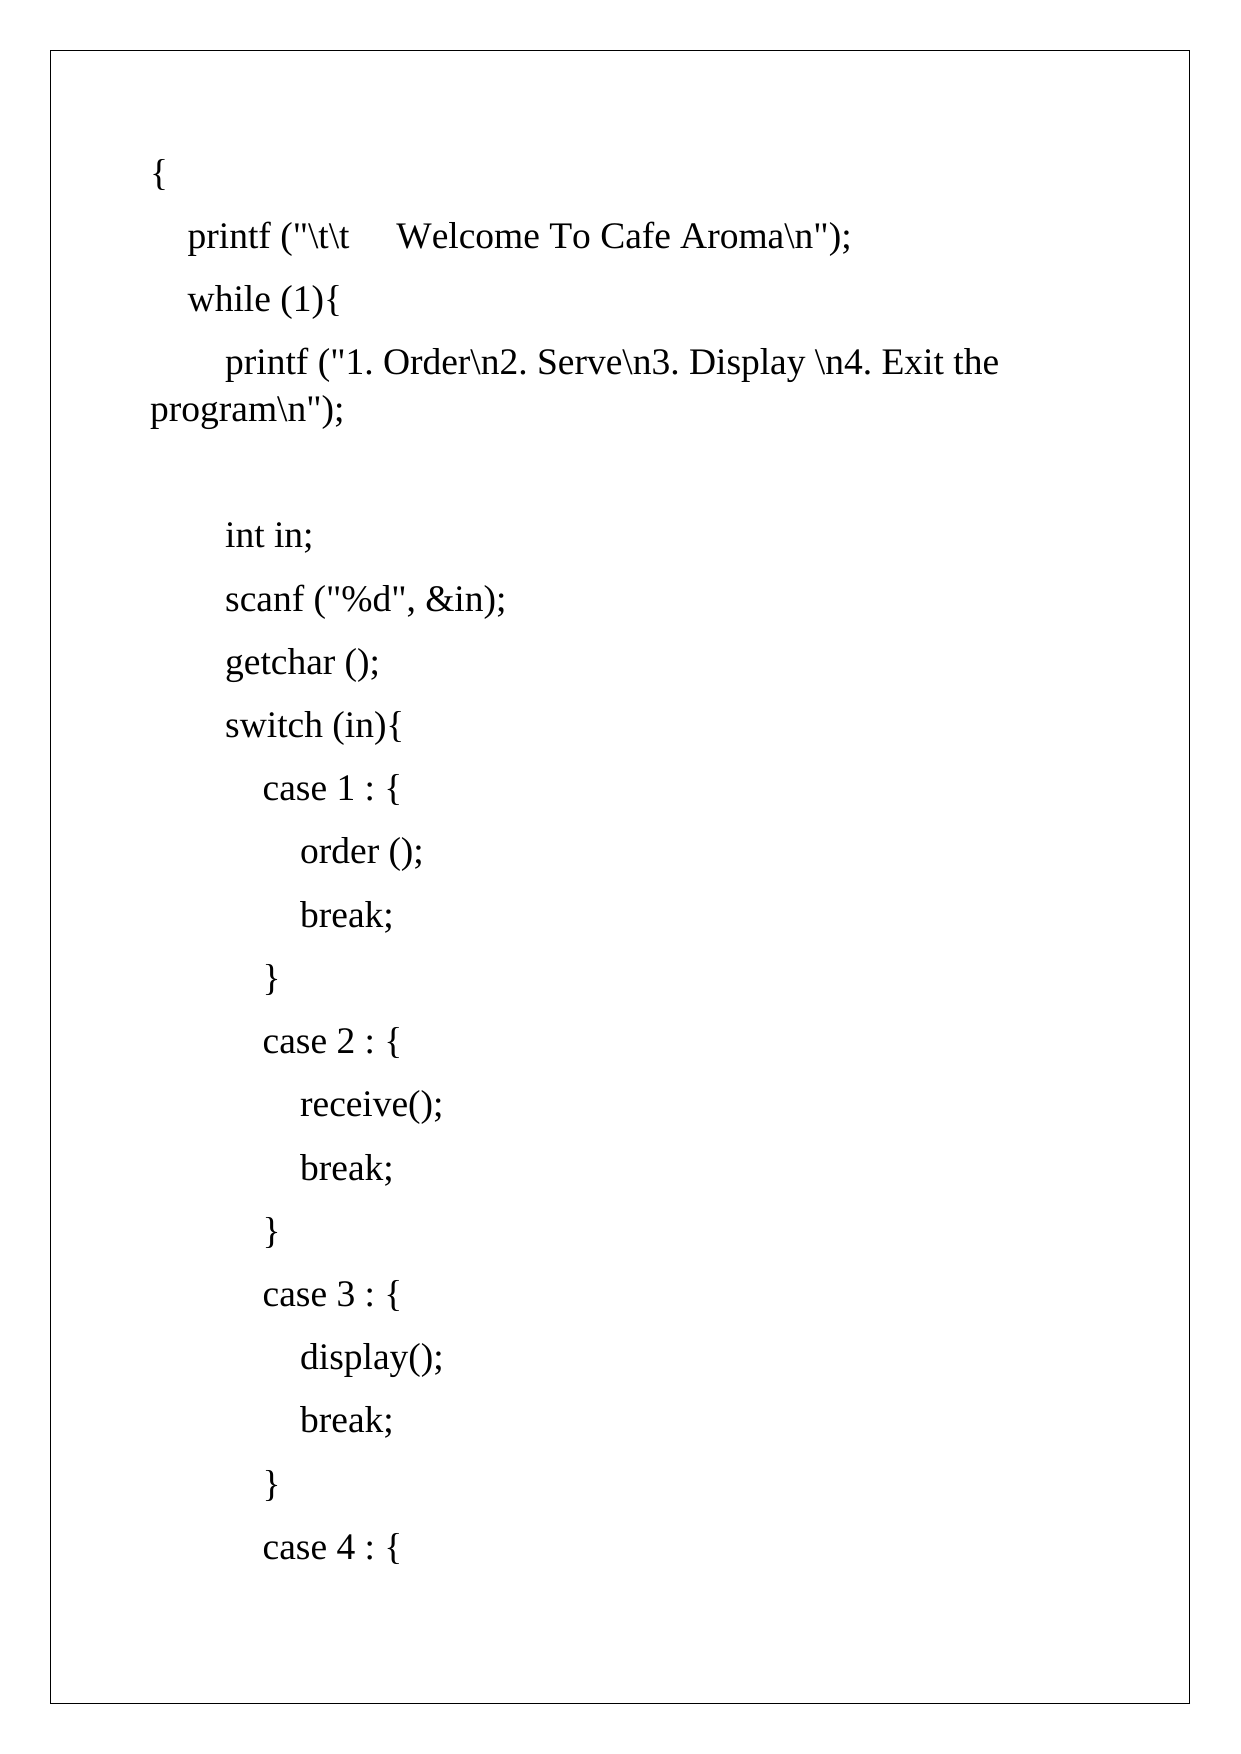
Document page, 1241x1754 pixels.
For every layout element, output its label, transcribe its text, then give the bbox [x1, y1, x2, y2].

text display(); [150, 1335, 1090, 1378]
text } [150, 1208, 1090, 1251]
text } [150, 955, 1090, 998]
text break; [150, 892, 1090, 935]
text order (); [150, 829, 1090, 872]
text case 3 : { [150, 1271, 1090, 1314]
text scanf ("%d", &in); [150, 576, 1090, 619]
text printf ("\t\t Welcome To Cafe Aroma\n"); [150, 213, 1090, 256]
text case 1 : { [150, 766, 1090, 809]
text break; [150, 1398, 1090, 1441]
text break; [150, 1145, 1090, 1188]
text { [150, 150, 1090, 193]
text } [150, 1461, 1090, 1504]
text while (1){ [150, 276, 1090, 319]
text case 4 : { [150, 1524, 1090, 1567]
text switch (in){ [150, 702, 1090, 746]
text getchar (); [150, 639, 1090, 682]
text case 2 : { [150, 1018, 1090, 1062]
text int in; [150, 513, 1090, 556]
text printf ("1. Order\n2. Serve\n3. Display \n4. Exit the program\n"); [150, 340, 1090, 429]
text receive(); [150, 1082, 1090, 1125]
